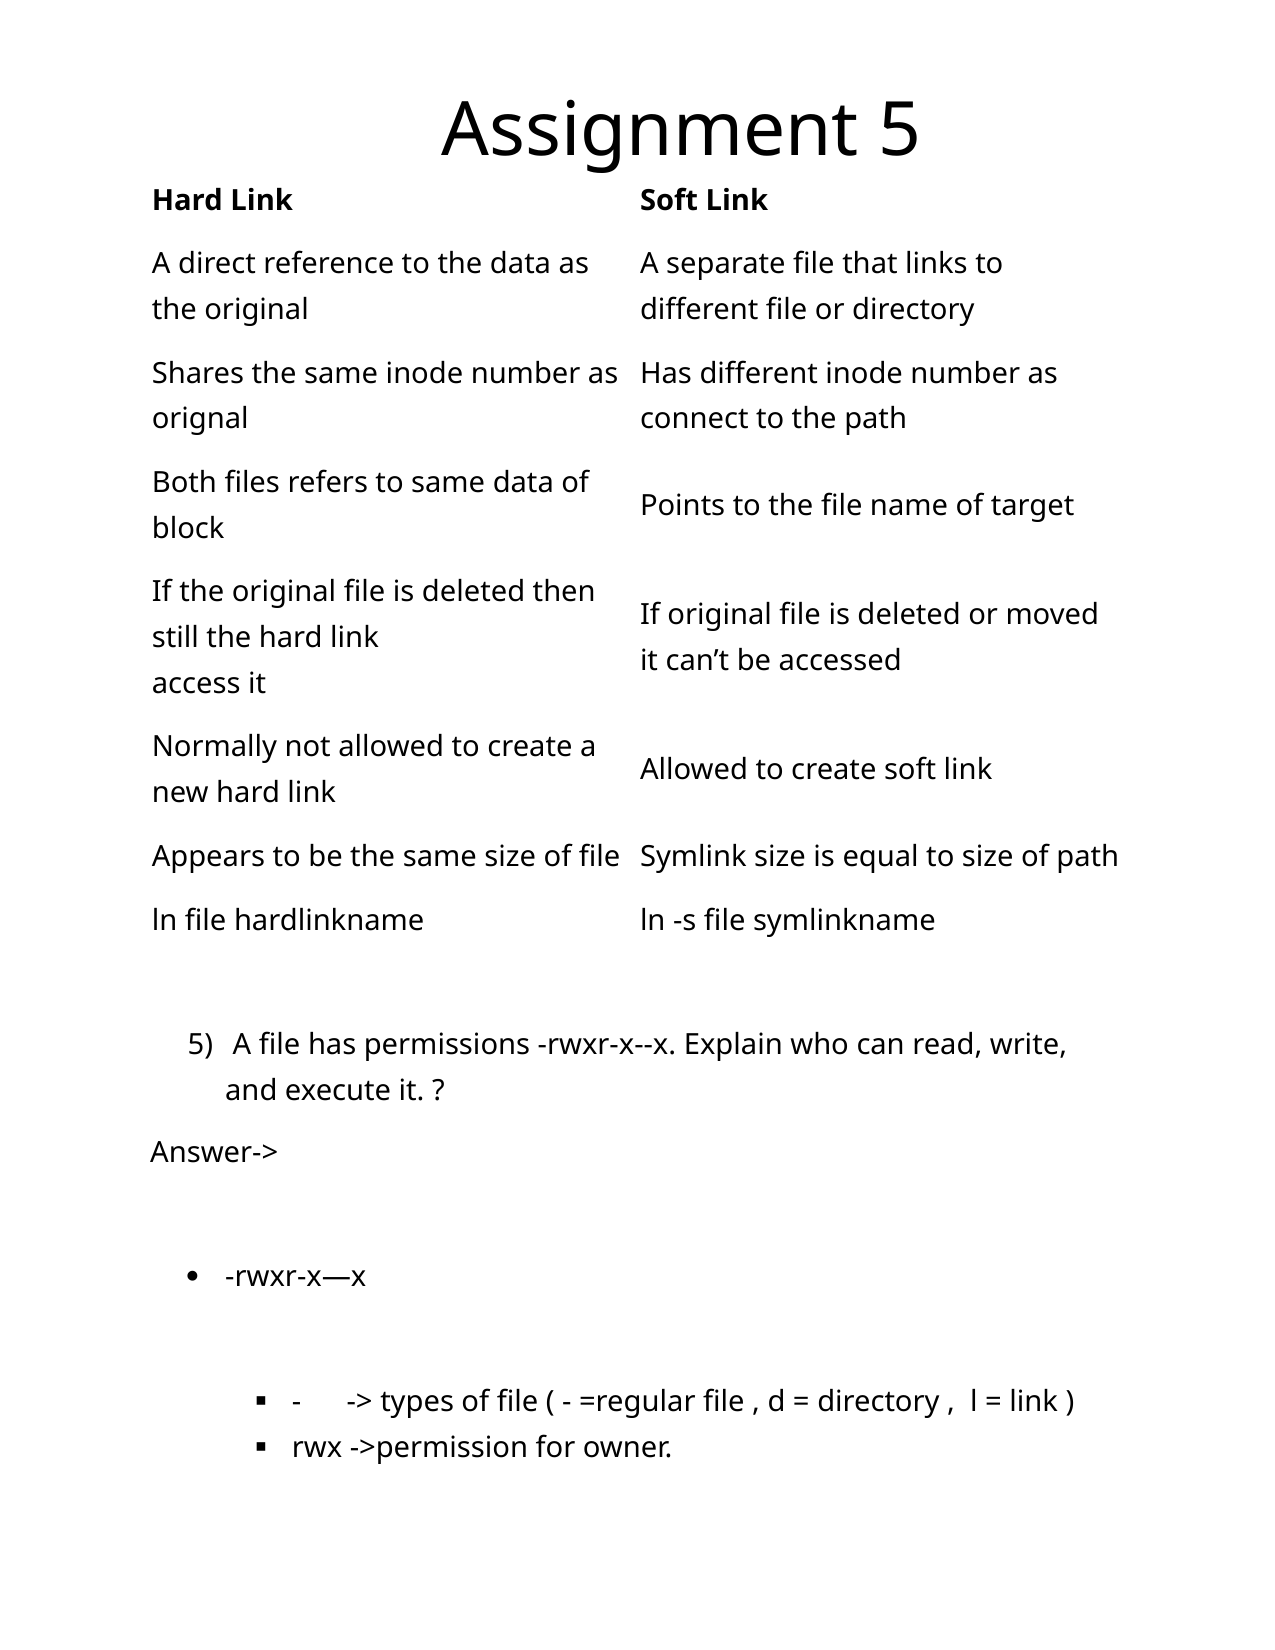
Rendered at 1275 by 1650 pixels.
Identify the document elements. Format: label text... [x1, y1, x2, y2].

table_header Hard Link [150, 177, 638, 241]
table_cell Points to the file name of target [638, 460, 1125, 569]
table_cell Normally not allowed to create a new hard link [150, 724, 638, 833]
list -rwxr-x—x [187, 1256, 1125, 1295]
table_cell Symlink size is equal to size of path [638, 834, 1125, 897]
table_cell ln file hardlinkname [150, 897, 638, 961]
table_cell Shares the same inode number as orignal [150, 350, 638, 460]
table_cell ln -s file symlinkname [638, 897, 1125, 961]
table_cell Allowed to create soft link [638, 724, 1125, 833]
table_cell If original file is deleted or moved it can’t be accessed [638, 569, 1125, 724]
text Answer-> [150, 1131, 1125, 1171]
table_cell Both files refers to same data of block [150, 460, 638, 569]
list - -> types of file ( - =regular file , d = directory , l = link ) [254, 1380, 1125, 1420]
table_header Soft Link [638, 177, 1125, 241]
table_cell Appears to be the same size of file [150, 834, 638, 897]
list rwx ->permission for owner. [254, 1426, 1125, 1466]
table_cell Has different inode number as connect to the path [638, 350, 1125, 460]
list A file has permissions -rwxr-x--x. Explain who can read, write, and execute it. ? [187, 1023, 1125, 1108]
table_cell If the original file is deleted then still the hard link access it [150, 569, 638, 724]
table_cell A separate file that links to different file or directory [638, 241, 1125, 350]
table_cell A direct reference to the data as the original [150, 241, 638, 350]
